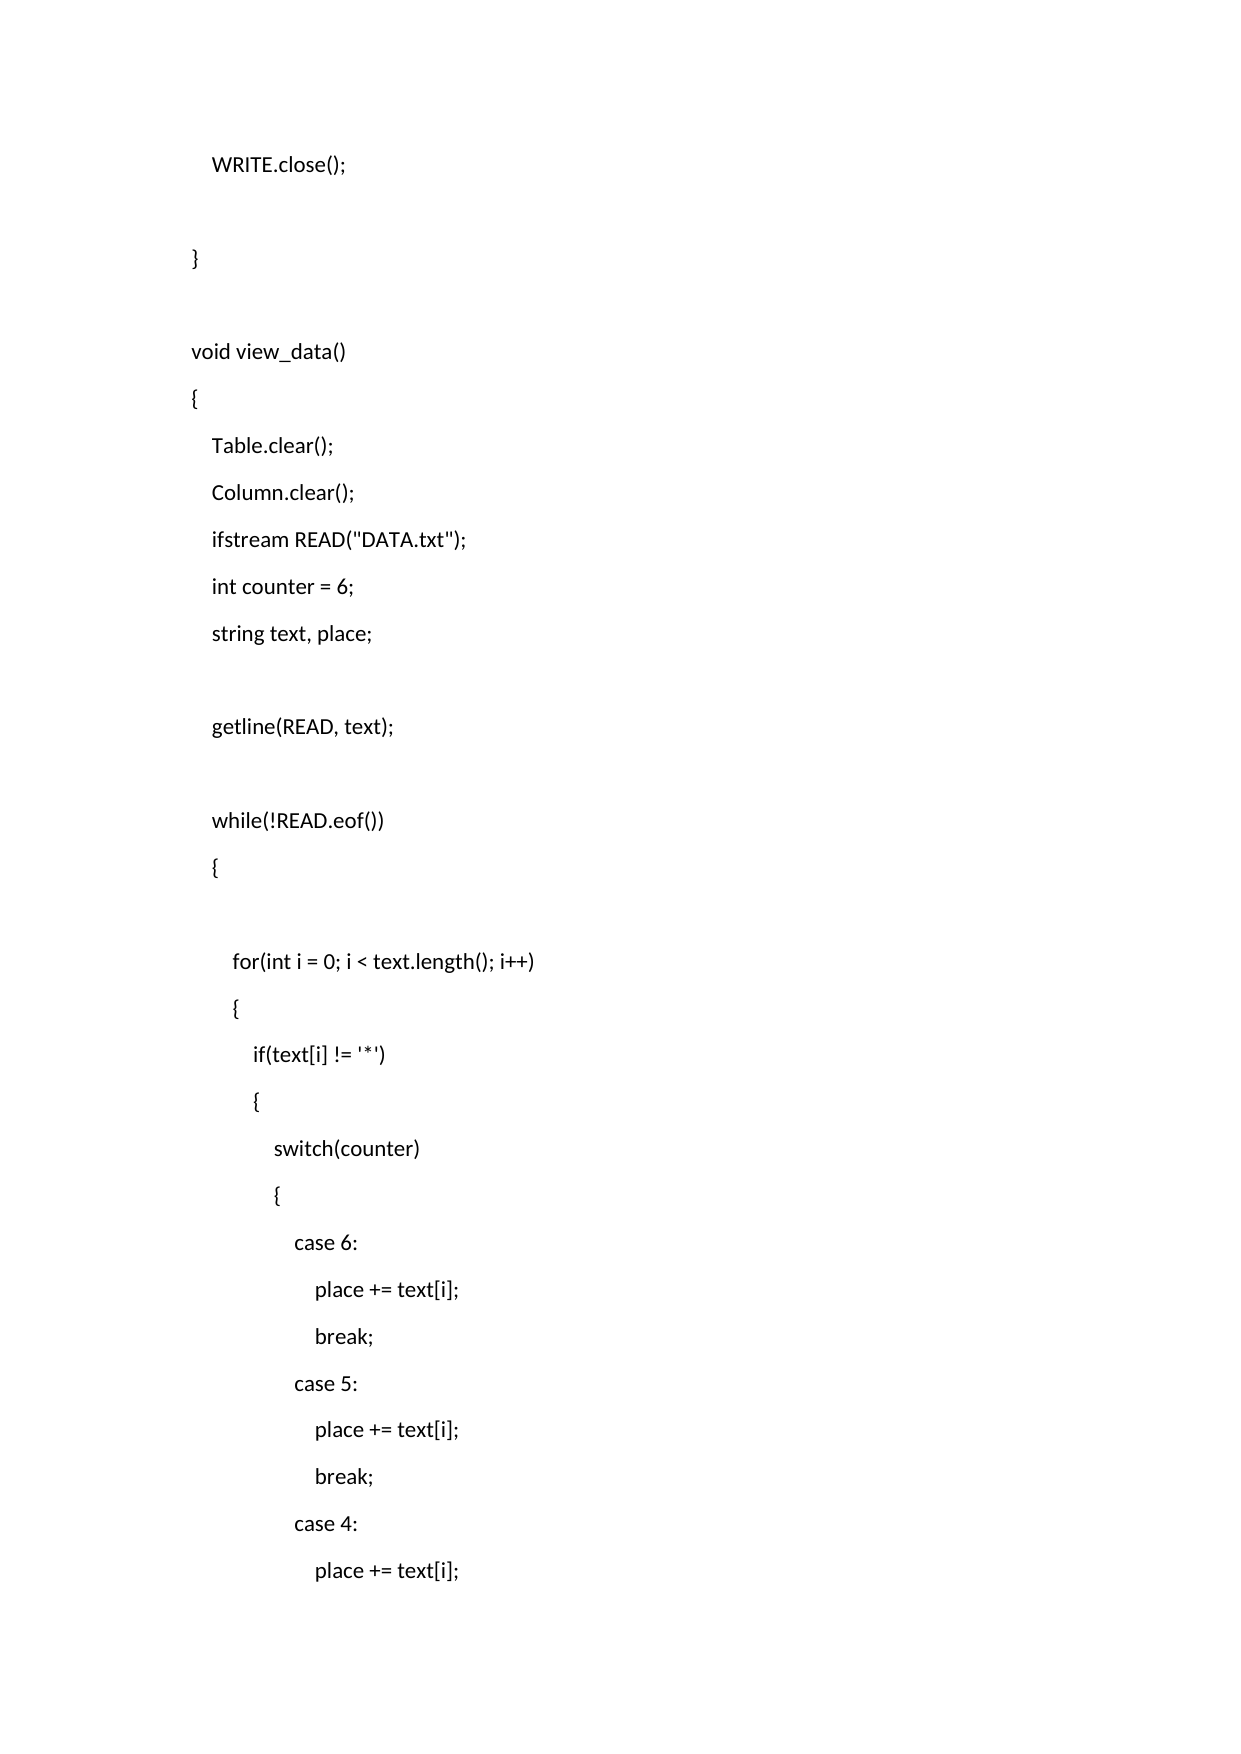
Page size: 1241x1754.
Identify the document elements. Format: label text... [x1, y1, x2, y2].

text switch(counter) [150, 1134, 1090, 1162]
text void view_data() [150, 337, 1090, 366]
text place += text[i]; [150, 1275, 1090, 1303]
text { [150, 1087, 1090, 1116]
text place += text[i]; [150, 1416, 1090, 1444]
text Column.clear(); [150, 478, 1090, 506]
text case 4: [150, 1509, 1090, 1537]
text case 6: [150, 1228, 1090, 1256]
text string text, place; [150, 619, 1090, 647]
text while(!READ.eof()) [150, 806, 1090, 834]
text for(int i = 0; i < text.length(); i++) [150, 947, 1090, 975]
text int counter = 6; [150, 572, 1090, 600]
text break; [150, 1462, 1090, 1491]
text Table.clear(); [150, 431, 1090, 459]
text getline(READ, text); [150, 712, 1090, 741]
text if(text[i] != '*') [150, 1041, 1090, 1069]
text case 5: [150, 1369, 1090, 1397]
text ifstream READ("DATA.txt"); [150, 525, 1090, 553]
text break; [150, 1322, 1090, 1350]
text { [150, 384, 1090, 412]
text } [150, 244, 1090, 272]
text WRITE.close(); [150, 150, 1090, 178]
text place += text[i]; [150, 1556, 1090, 1584]
text { [150, 1181, 1090, 1209]
text { [150, 853, 1090, 881]
text { [150, 994, 1090, 1022]
